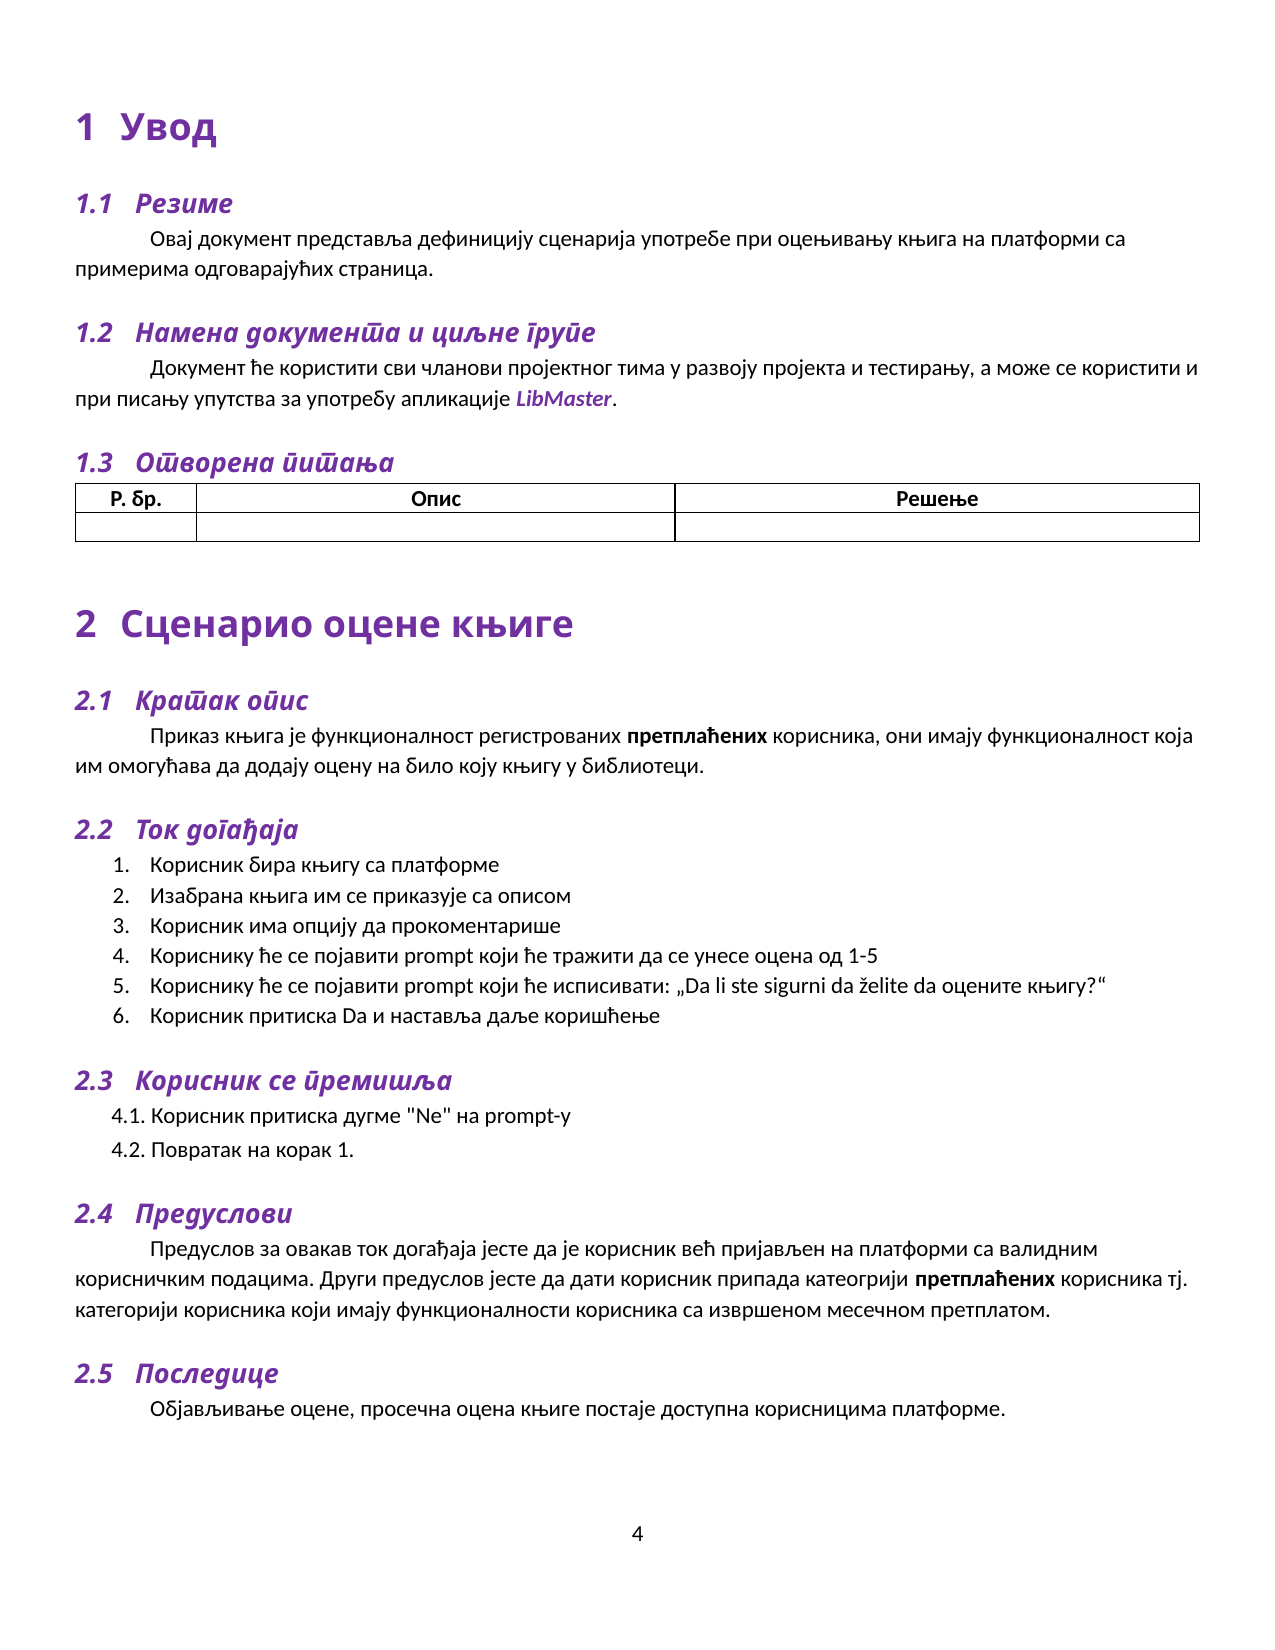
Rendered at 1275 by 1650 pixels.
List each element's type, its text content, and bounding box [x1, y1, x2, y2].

list Изабрана књига им се приказује са описом [112, 881, 1200, 909]
text Документ ће користити сви чланови пројектног тима у развоју пројекта и тестирању, а може се користити и при писању упутства за употребу апликације LibMaster. [75, 353, 1200, 412]
table_header Решење [676, 484, 1199, 512]
subtitle Корисник се премишља [75, 1061, 1200, 1098]
text 4.1. Корисник притиска дугме "Ne" на prompt-у [75, 1101, 1200, 1129]
list Корисник притиска Da и наставља даље коришћење [112, 1002, 1200, 1030]
text Овај документ представља дефиницију сценарија употребе при оцењивању књига на платформи са примерима одговарајућих страница. [75, 224, 1200, 282]
list Кориснику ће се појавити prompt који ће тражити да се унесе оцена од 1-5 [112, 941, 1200, 969]
subtitle Сценарио оцене књиге [75, 597, 1200, 648]
list Корисник бира књигу са платформе [112, 851, 1200, 879]
subtitle Предуслови [75, 1194, 1200, 1231]
subtitle Кратак опис [75, 681, 1200, 718]
table_header Р. бр. [76, 484, 196, 512]
subtitle Резиме [75, 184, 1200, 221]
list Кориснику ће се појавити prompt који ће исписивати: „Da li ste sigurni da želite da оцените књигу?“ [112, 971, 1200, 999]
text Објављивање оцене, просечна оцена књиге постаје доступна корисницима платформе. [75, 1394, 1200, 1422]
subtitle Ток догађаја [75, 811, 1200, 848]
table_cell [197, 513, 674, 541]
text Предуслов за овакав ток догађаја јесте да је корисник већ пријављен на платформи са валидним корисничким подацима. Други предуслов јесте да дати корисник припада катеогрији претплаћених корисника тј. категорији корисника који имају функционалности корисника са извршеном месечном претплатом. [75, 1234, 1200, 1323]
text Приказ књига је функционалност регистрованих претплаћених корисника, они имају функционалност која им омогућава да додају оцену на било коју књигу у библиотеци. [75, 721, 1200, 779]
subtitle Последице [75, 1354, 1200, 1391]
subtitle Отворена питања [75, 443, 1200, 480]
subtitle Намена документа и циљне групе [75, 314, 1200, 351]
table_header Опис [197, 484, 674, 512]
list Корисник има опцију да прокоментарише [112, 911, 1200, 939]
subtitle Увод [75, 100, 1200, 151]
table_cell [76, 513, 196, 541]
text 4.2. Повратак на корак 1. [75, 1135, 1200, 1163]
table_cell [676, 513, 1199, 541]
